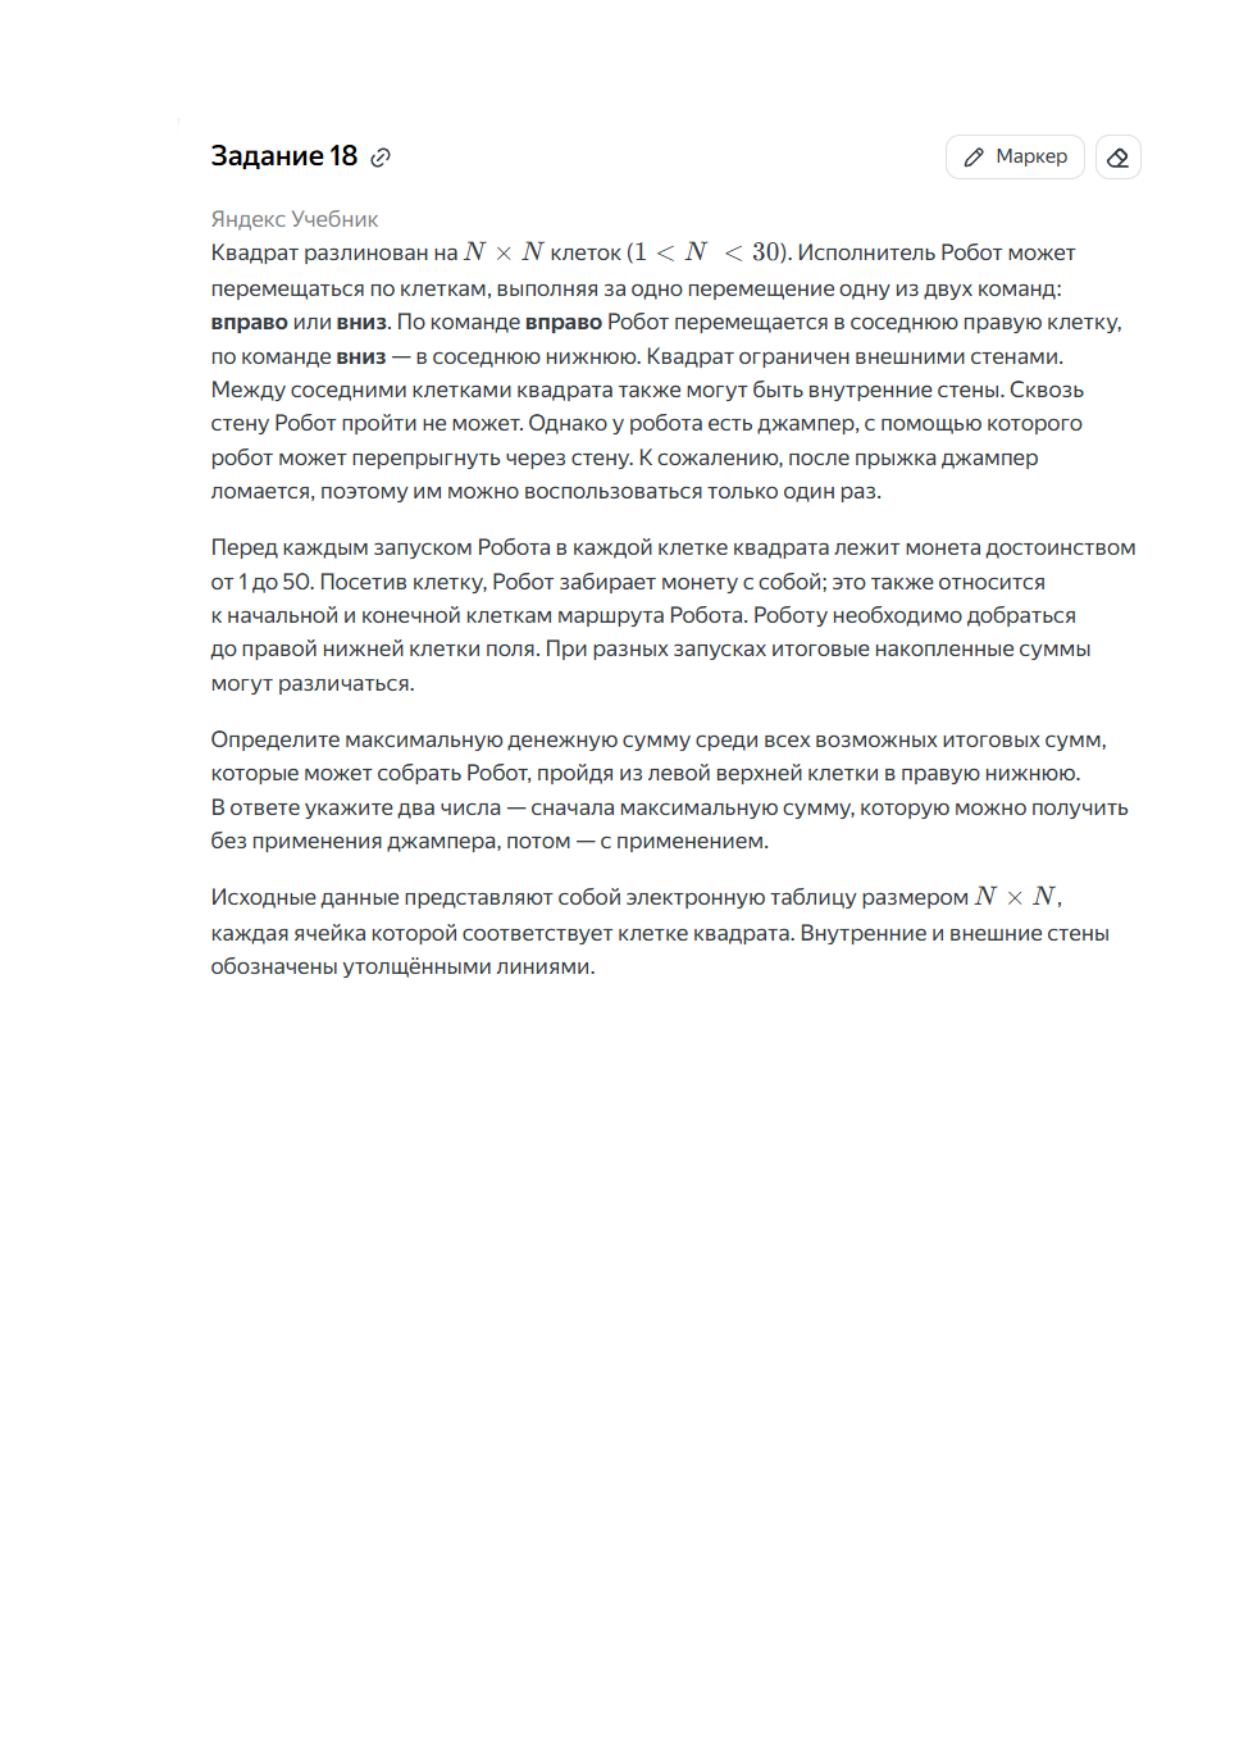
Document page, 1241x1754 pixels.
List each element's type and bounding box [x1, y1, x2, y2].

picture [177, 118, 1152, 983]
